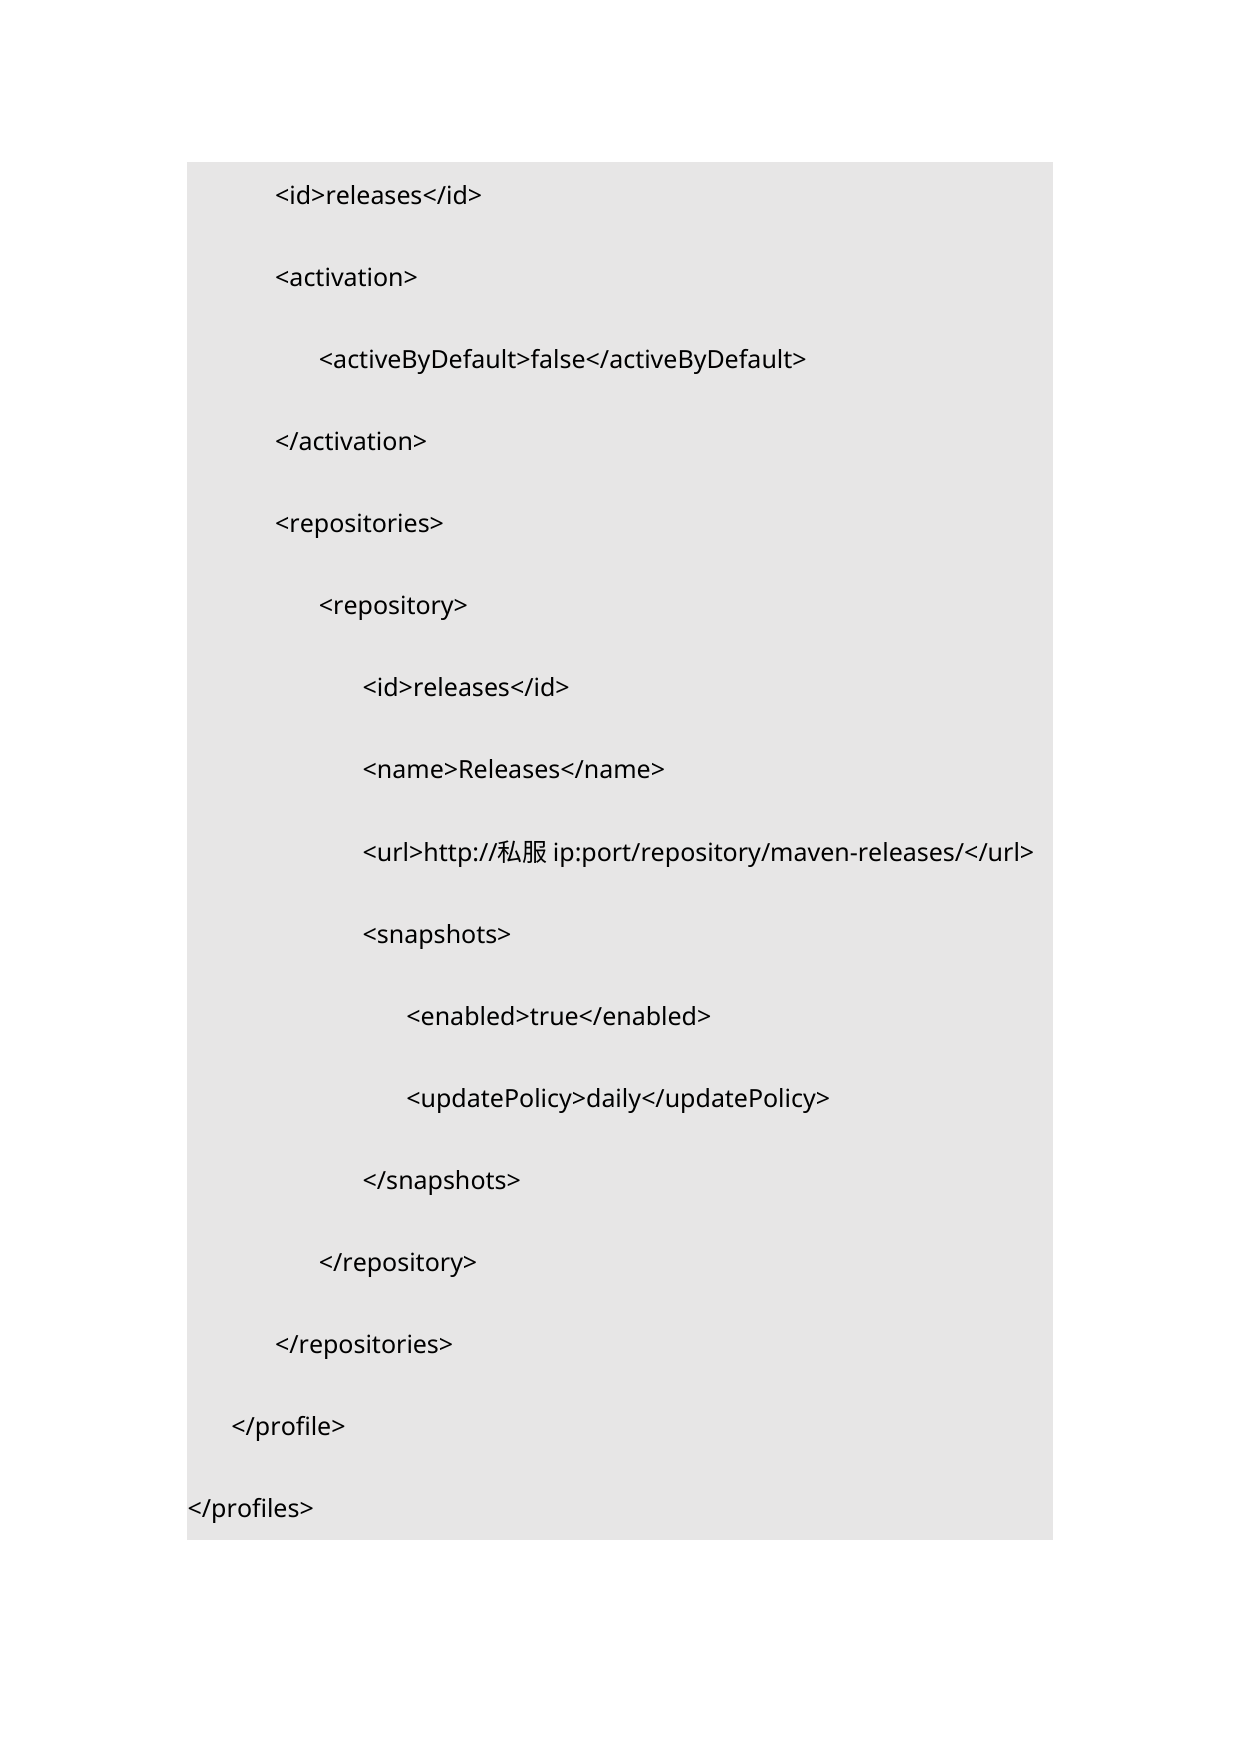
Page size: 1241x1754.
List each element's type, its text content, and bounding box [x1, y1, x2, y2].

text <repository> [187, 572, 1053, 637]
text <activation> [187, 244, 1053, 309]
text <url>http://私服ip:port/repository/maven-releases/</url> [187, 818, 1053, 883]
text <id>releases</id> [187, 654, 1053, 719]
text </snapshots> [187, 1147, 1053, 1212]
text <snapshots> [187, 901, 1053, 966]
text </repositories> [187, 1311, 1053, 1376]
text <enabled>true</enabled> [187, 983, 1053, 1048]
text </profile> [187, 1393, 1053, 1458]
text </repository> [187, 1229, 1053, 1294]
text <activeByDefault>false</activeByDefault> [187, 326, 1053, 391]
text <name>Releases</name> [187, 736, 1053, 801]
text </activation> [187, 408, 1053, 473]
text <updatePolicy>daily</updatePolicy> [187, 1065, 1053, 1130]
text <id>releases</id> [187, 162, 1053, 227]
text <repositories> [187, 490, 1053, 555]
text </profiles> [187, 1475, 1053, 1540]
